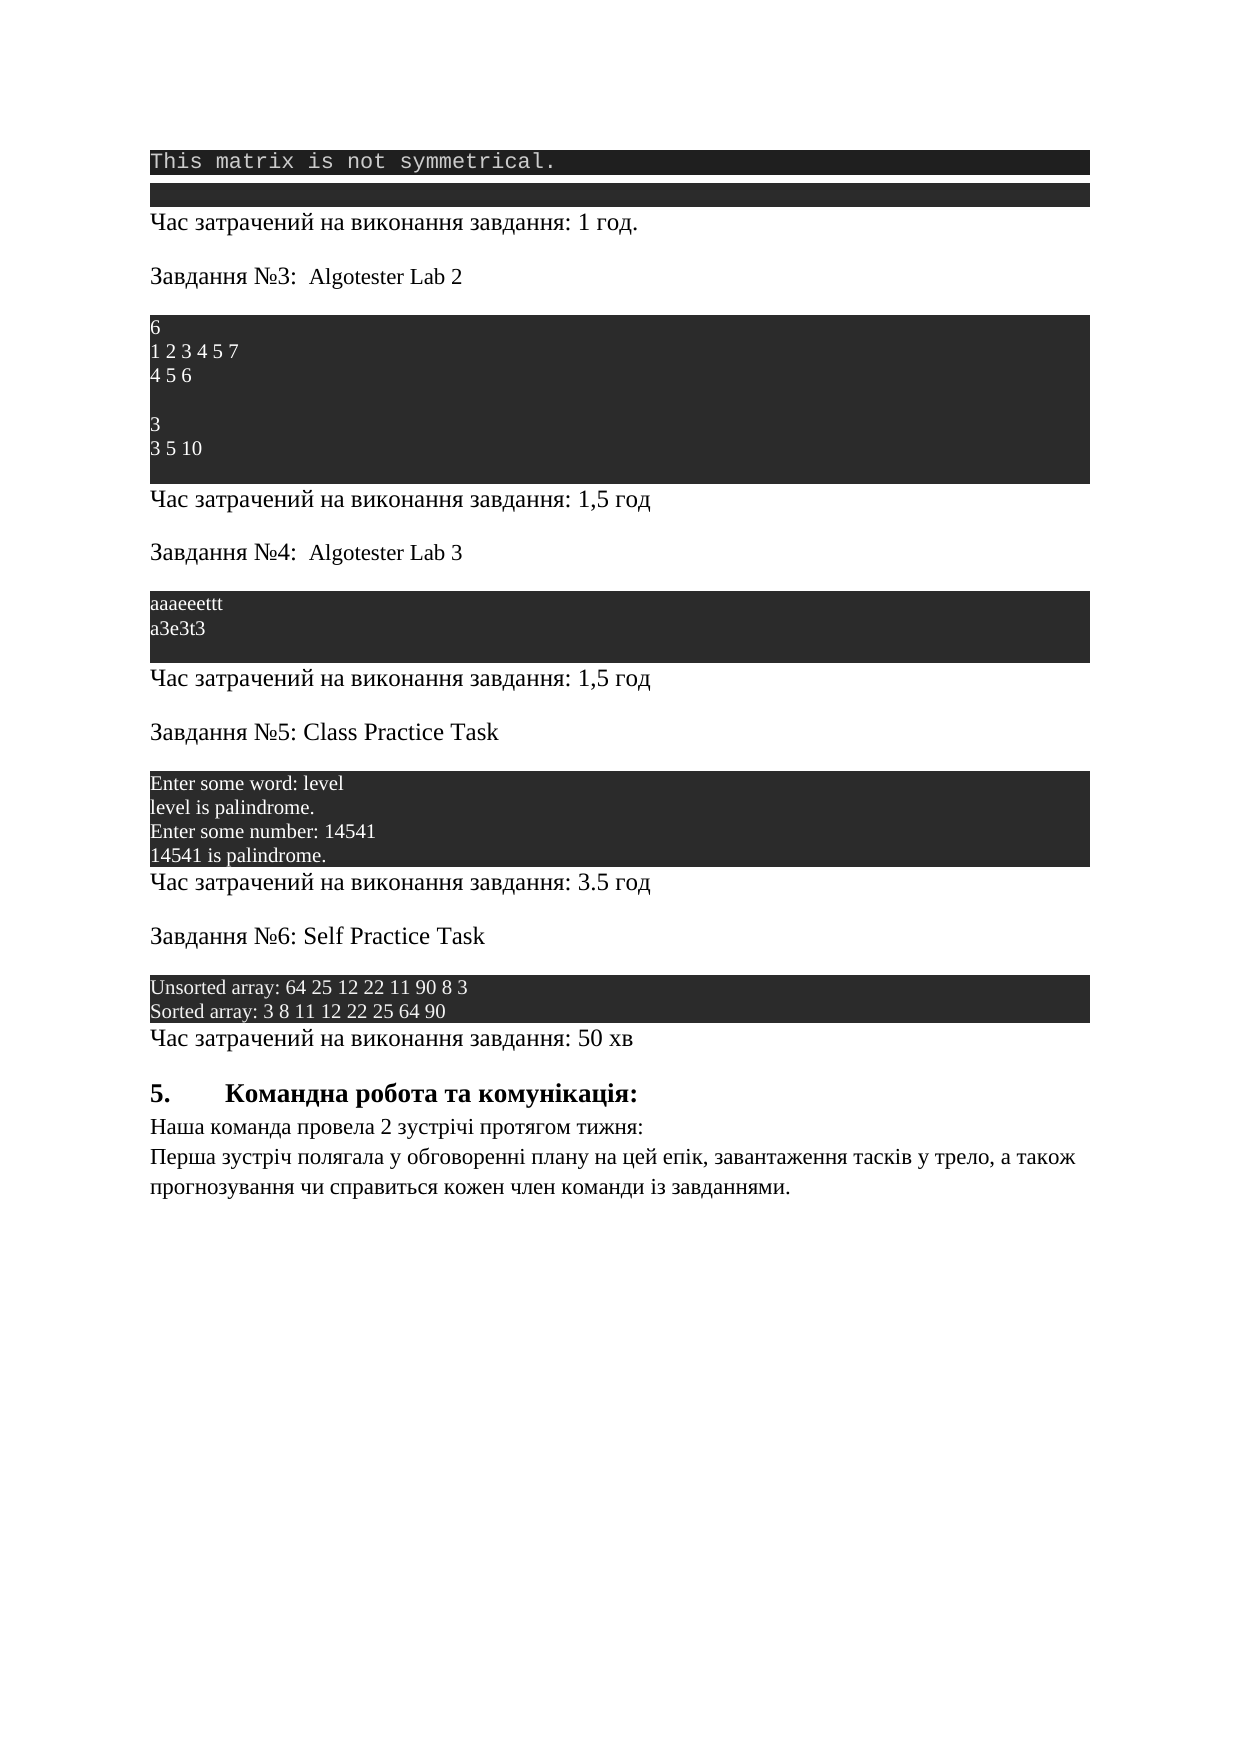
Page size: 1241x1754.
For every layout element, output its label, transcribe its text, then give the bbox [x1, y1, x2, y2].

text 3 5 10 [150, 436, 1090, 459]
text 4 5 6 [150, 363, 1090, 387]
text Enter some number: 14541 [150, 819, 1090, 843]
text Час затрачений на виконання завдання: 3.5 год [150, 867, 1090, 896]
text Час затрачений на виконання завдання: 50 хв [150, 1023, 1090, 1052]
text Час затрачений на виконання завдання: 1,5 год [150, 484, 1090, 512]
text Наша команда провела 2 зустрічі протягом тижня: [150, 1113, 1090, 1139]
text 14541 is palindrome. [150, 843, 1090, 867]
text This matrix is not symmetrical. [150, 150, 1090, 175]
text Unsorted array: 64 25 12 22 11 90 8 3 [150, 975, 1090, 999]
text 6 [150, 315, 1090, 339]
text Завдання №4: Algotester Lab 3 [150, 537, 1090, 566]
text Час затрачений на виконання завдання: 1 год. [150, 207, 1090, 236]
text 3 [150, 411, 1090, 436]
text Sorted array: 3 8 11 12 22 25 64 90 [150, 999, 1090, 1023]
text Час затрачений на виконання завдання: 1,5 год [150, 663, 1090, 692]
subtitle 5. Командна робота та комунікація: [150, 1077, 1090, 1108]
text Завдання №3: Algotester Lab 2 [150, 261, 1090, 290]
text 1 2 3 4 5 7 [150, 339, 1090, 363]
text aaaeeettt [150, 591, 1090, 615]
text a3e3t3 [150, 615, 1090, 639]
text level is palindrome. [150, 795, 1090, 819]
text Enter some word: level [150, 771, 1090, 795]
text Перша зустріч полягала у обговоренні плану на цей епік, завантаження тасків у трело, а також прогнозування чи справиться кожен член команди із завданнями. [150, 1143, 1090, 1200]
text Завдання №6: Self Practice Task [150, 921, 1090, 950]
text Завдання №5: Class Practice Task [150, 717, 1090, 746]
